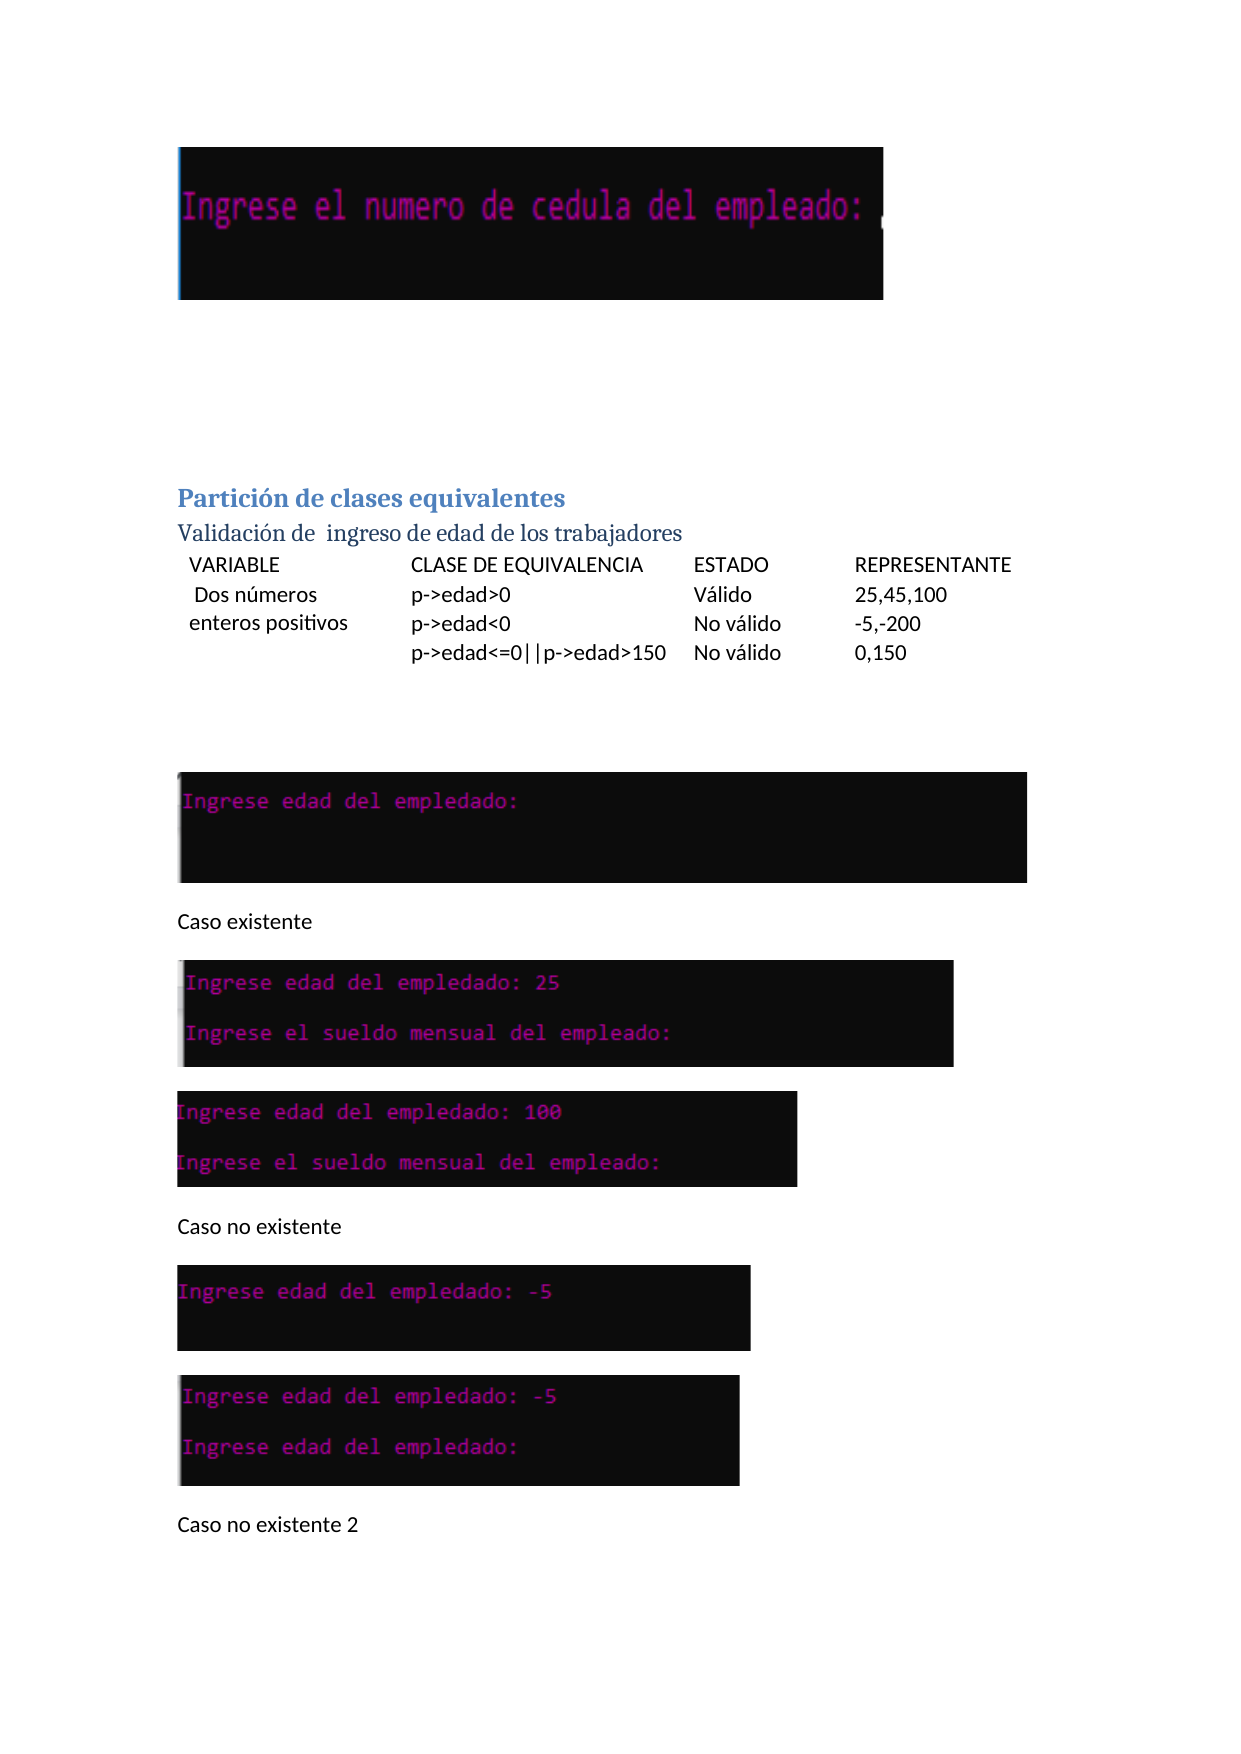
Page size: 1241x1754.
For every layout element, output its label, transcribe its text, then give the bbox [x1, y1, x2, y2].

text Validación de ingreso de edad de los trabajadores [177, 518, 1063, 547]
text Caso no existente [177, 1212, 1063, 1240]
picture [177, 147, 884, 300]
table_cell 0,150 [844, 638, 1124, 666]
picture [177, 1375, 740, 1486]
table_cell Dos números enteros positivos [178, 580, 399, 666]
table_cell p->edad<=0||p->edad>150 [400, 638, 682, 666]
picture [177, 960, 954, 1067]
table_cell No válido [683, 638, 843, 666]
table_cell 25,45,100 [844, 580, 1124, 608]
table_header REPRESENTANTE [844, 551, 1124, 579]
table_cell p->edad>0 [400, 580, 682, 608]
table_cell No válido [683, 609, 843, 637]
table_header VARIABLE [178, 551, 399, 579]
text Caso no existente 2 [177, 1510, 1063, 1538]
picture [177, 1091, 798, 1187]
table_header CLASE DE EQUIVALENCIA [400, 551, 682, 579]
text Partición de clases equivalentes [177, 483, 1063, 514]
picture [177, 772, 1028, 883]
table_cell Válido [683, 580, 843, 608]
picture [177, 1265, 751, 1351]
table_cell -5,-200 [844, 609, 1124, 637]
table_cell p->edad<0 [400, 609, 682, 637]
text Caso existente [177, 907, 1063, 935]
table_header ESTADO [683, 551, 843, 579]
